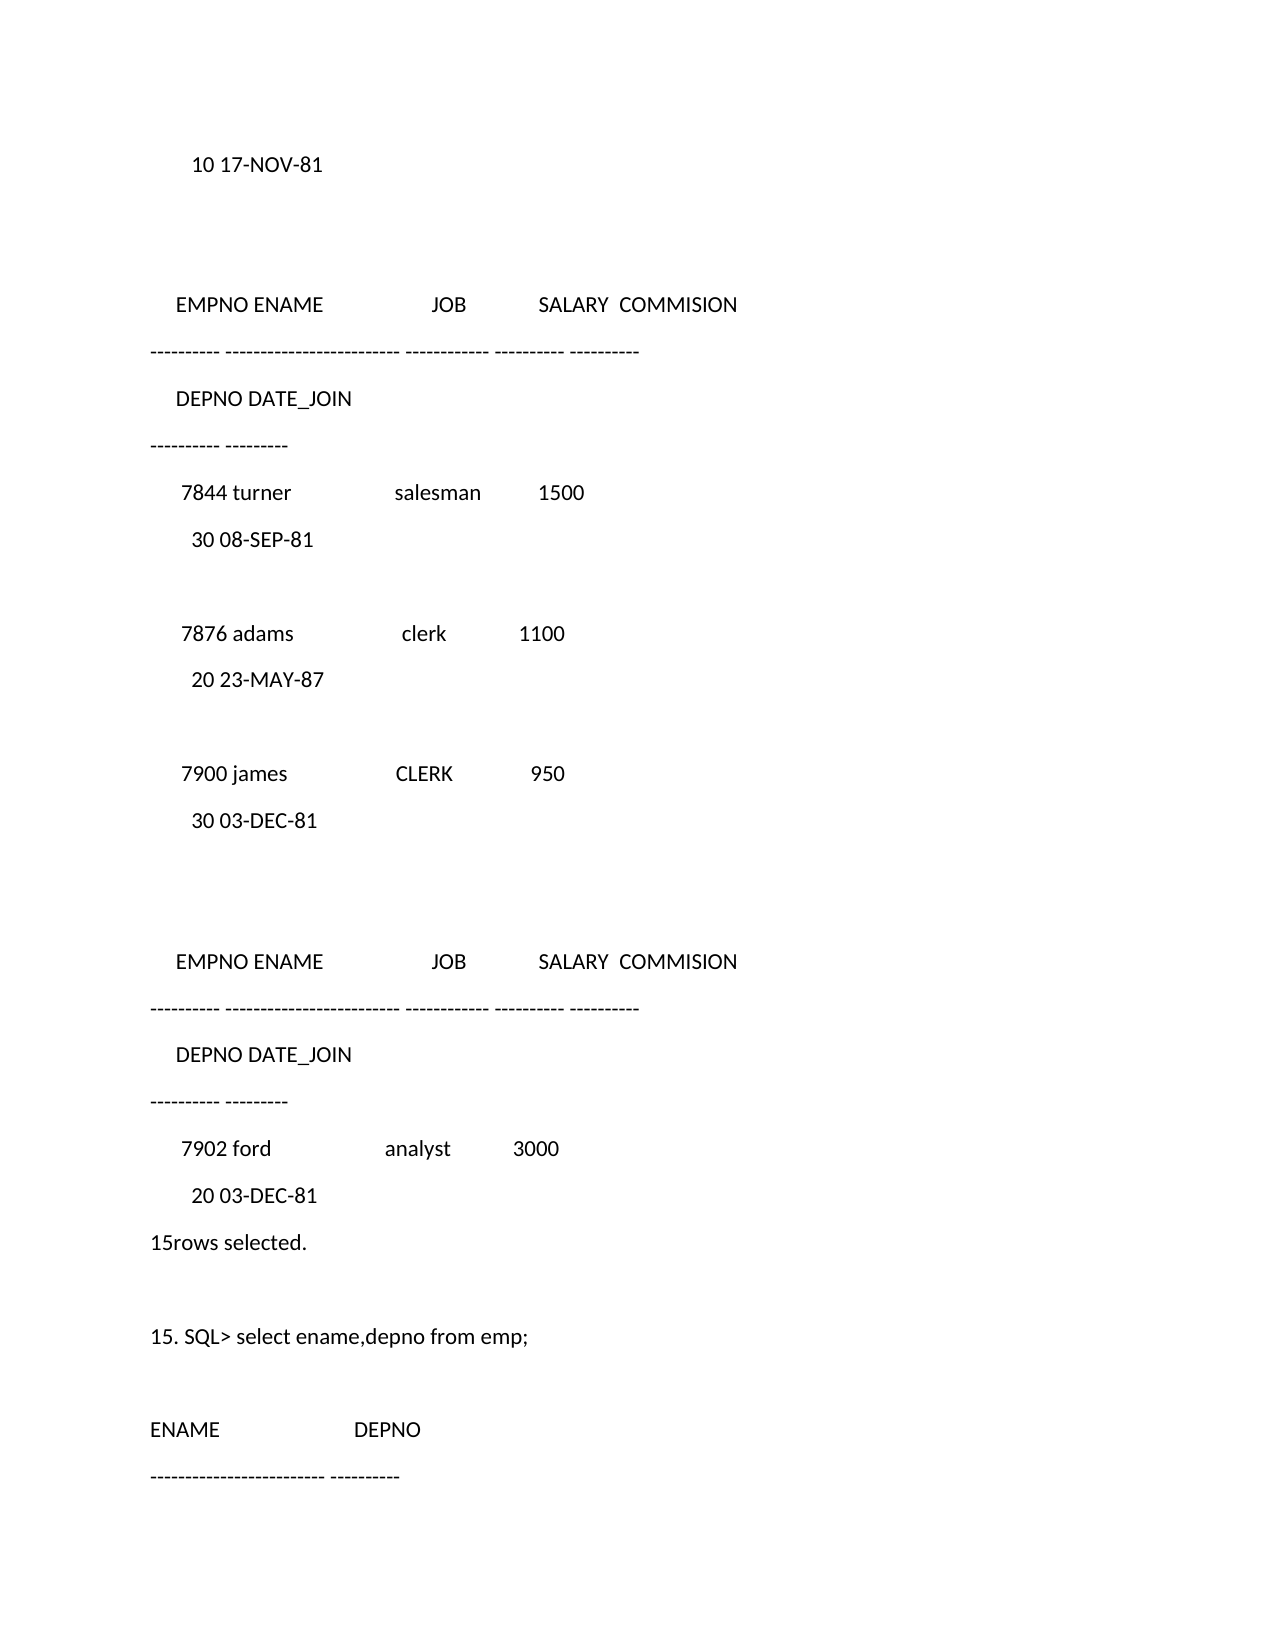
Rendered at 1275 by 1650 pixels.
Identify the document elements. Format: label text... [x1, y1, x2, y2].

text ---------- ------------------------- ------------ ---------- ---------- [150, 994, 1125, 1022]
text ENAME DEPNO [150, 1416, 1125, 1444]
text ---------- --------- [150, 431, 1125, 459]
text ------------------------- ---------- [150, 1462, 1125, 1491]
text 7900 james CLERK 950 [150, 759, 1125, 787]
text 30 08-SEP-81 [150, 525, 1125, 553]
text EMPNO ENAME JOB SALARY COMMISION [150, 947, 1125, 975]
text 10 17-NOV-81 [150, 150, 1125, 178]
text EMPNO ENAME JOB SALARY COMMISION [150, 291, 1125, 319]
text 20 03-DEC-81 [150, 1181, 1125, 1209]
text 7902 ford analyst 3000 [150, 1134, 1125, 1162]
text 15. SQL> select ename,depno from emp; [150, 1322, 1125, 1350]
text DEPNO DATE_JOIN [150, 384, 1125, 412]
text 30 03-DEC-81 [150, 806, 1125, 834]
text ---------- --------- [150, 1087, 1125, 1116]
text 20 23-MAY-87 [150, 666, 1125, 694]
text DEPNO DATE_JOIN [150, 1041, 1125, 1069]
text 7844 turner salesman 1500 [150, 478, 1125, 506]
text 15rows selected. [150, 1228, 1125, 1256]
text ---------- ------------------------- ------------ ---------- ---------- [150, 337, 1125, 366]
text 7876 adams clerk 1100 [150, 619, 1125, 647]
